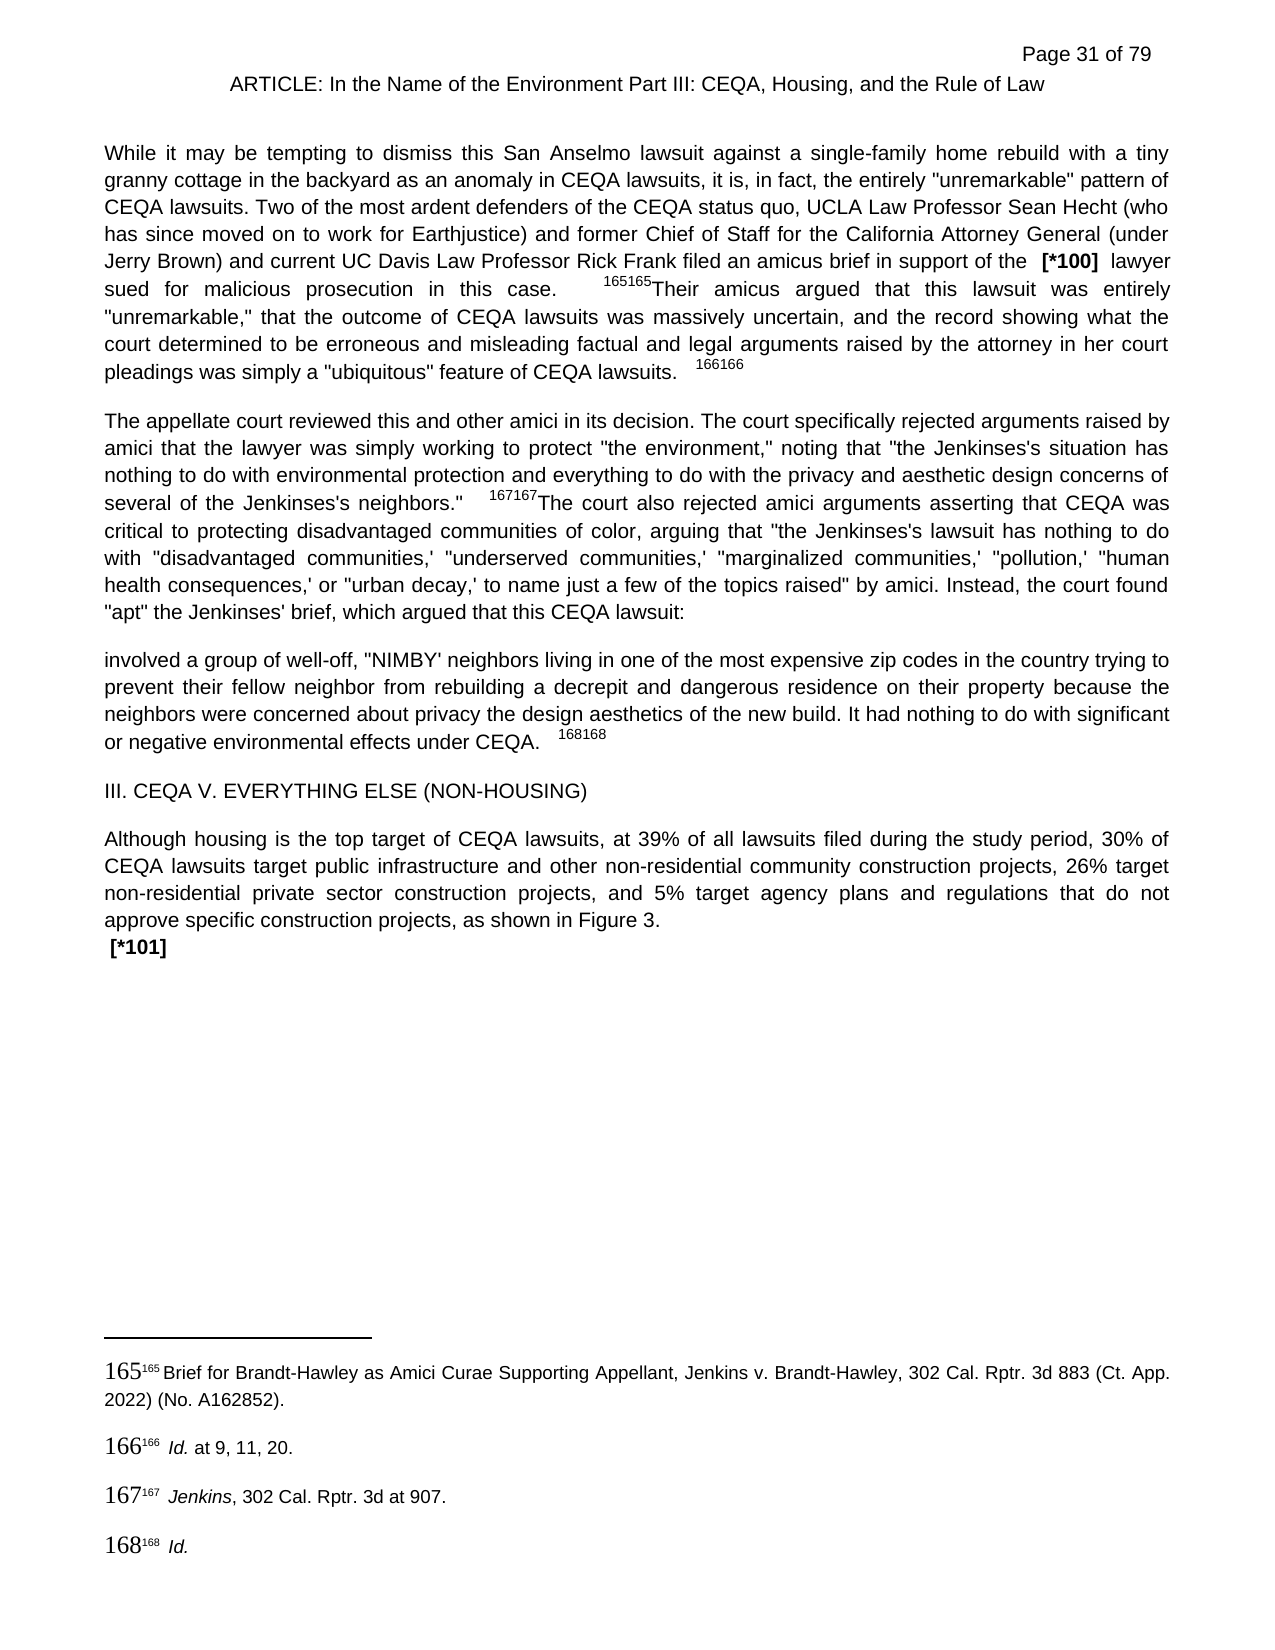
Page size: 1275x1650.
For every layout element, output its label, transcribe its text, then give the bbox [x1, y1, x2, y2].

text While it may be tempting to dismiss this San Anselmo lawsuit against a single-family home rebuild with a tiny granny cottage in the backyard as an anomaly in CEQA lawsuits, it is, in fact, the entirely "unremarkable" pattern of CEQA lawsuits. Two of the most ardent defenders of the CEQA status quo, UCLA Law Professor Sean Hecht (who has since moved on to work for Earthjustice) and former Chief of Staff for the California Attorney General (under Jerry Brown) and current UC Davis Law Professor Rick Frank filed an amicus brief in support of the [*100] lawyer sued for malicious prosecution in this case. 165Their amicus argued that this lawsuit was entirely "unremarkable," that the outcome of CEQA lawsuits was massively uncertain, and the record showing what the court determined to be erroneous and misleading factual and legal arguments raised by the attorney in her court pleadings was simply a "ubiquitous" feature of CEQA lawsuits. 166 [104, 137, 1171, 384]
text III. CEQA V. EVERYTHING ELSE (NON-HOUSING) [104, 775, 1171, 802]
text Although housing is the top target of CEQA lawsuits, at 39% of all lawsuits filed during the study period, 30% of CEQA lawsuits target public infrastructure and other non-residential community construction projects, 26% target non-residential private sector construction projects, and 5% target agency plans and regulations that do not approve specific construction projects, as shown in Figure 3. [104, 823, 1171, 932]
text [*101] [104, 932, 1171, 959]
text The appellate court reviewed this and other amici in its decision. The court specifically rejected arguments raised by amici that the lawyer was simply working to protect "the environment," noting that "the Jenkinses's situation has nothing to do with environmental protection and everything to do with the privacy and aesthetic design concerns of several of the Jenkinses's neighbors." 167The court also rejected amici arguments asserting that CEQA was critical to protecting disadvantaged communities of color, arguing that "the Jenkinses's lawsuit has nothing to do with "disadvantaged communities,' "underserved communities,' "marginalized communities,' "pollution,' "human health consequences,' or "urban decay,' to name just a few of the topics raised" by amici. Instead, the court found "apt" the Jenkinses' brief, which argued that this CEQA lawsuit: [104, 405, 1171, 624]
text involved a group of well-off, "NIMBY' neighbors living in one of the most expensive zip codes in the country trying to prevent their fellow neighbor from rebuilding a decrepit and dangerous residence on their property because the neighbors were concerned about privacy the design aesthetics of the new build. It had nothing to do with significant or negative environmental effects under CEQA. 168 [104, 644, 1171, 754]
